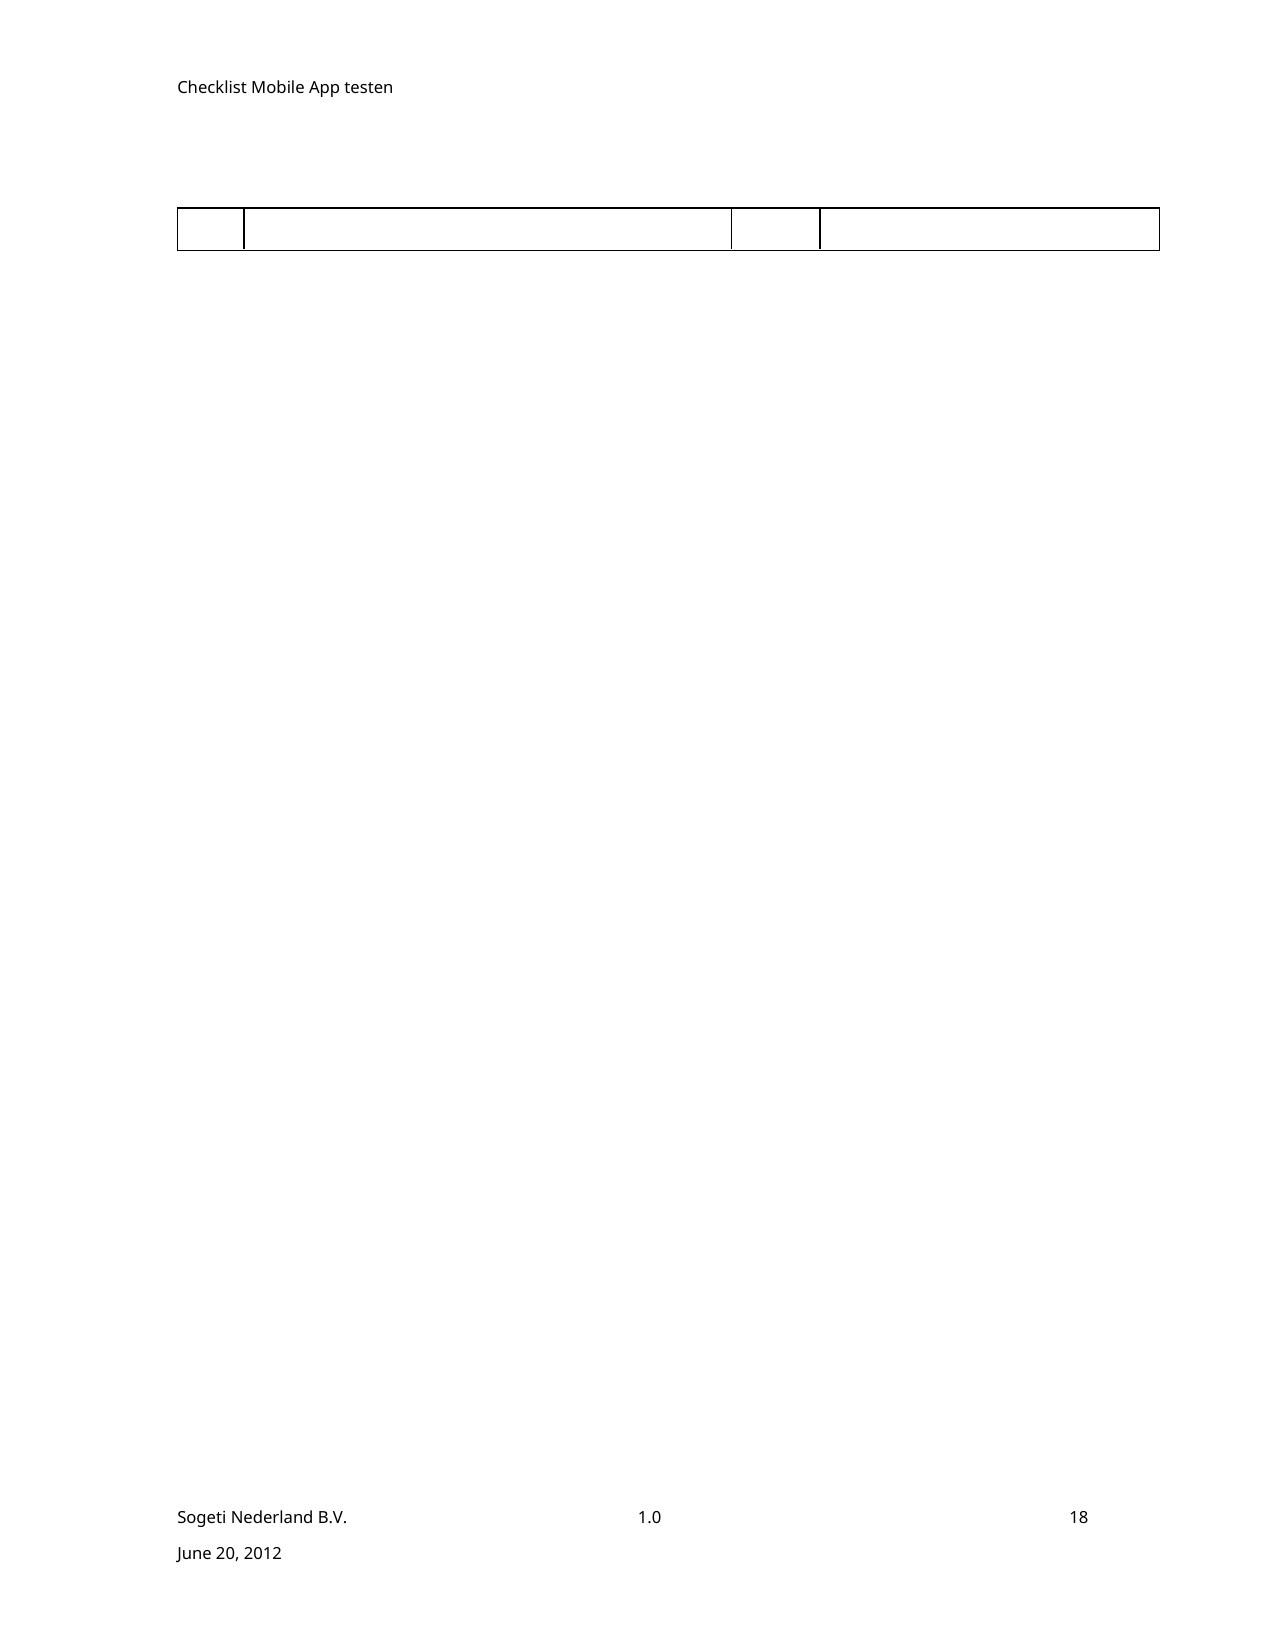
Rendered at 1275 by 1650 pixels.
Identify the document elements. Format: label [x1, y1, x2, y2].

table_cell [245, 209, 731, 249]
table_cell [821, 209, 1159, 249]
table_cell [178, 209, 243, 249]
